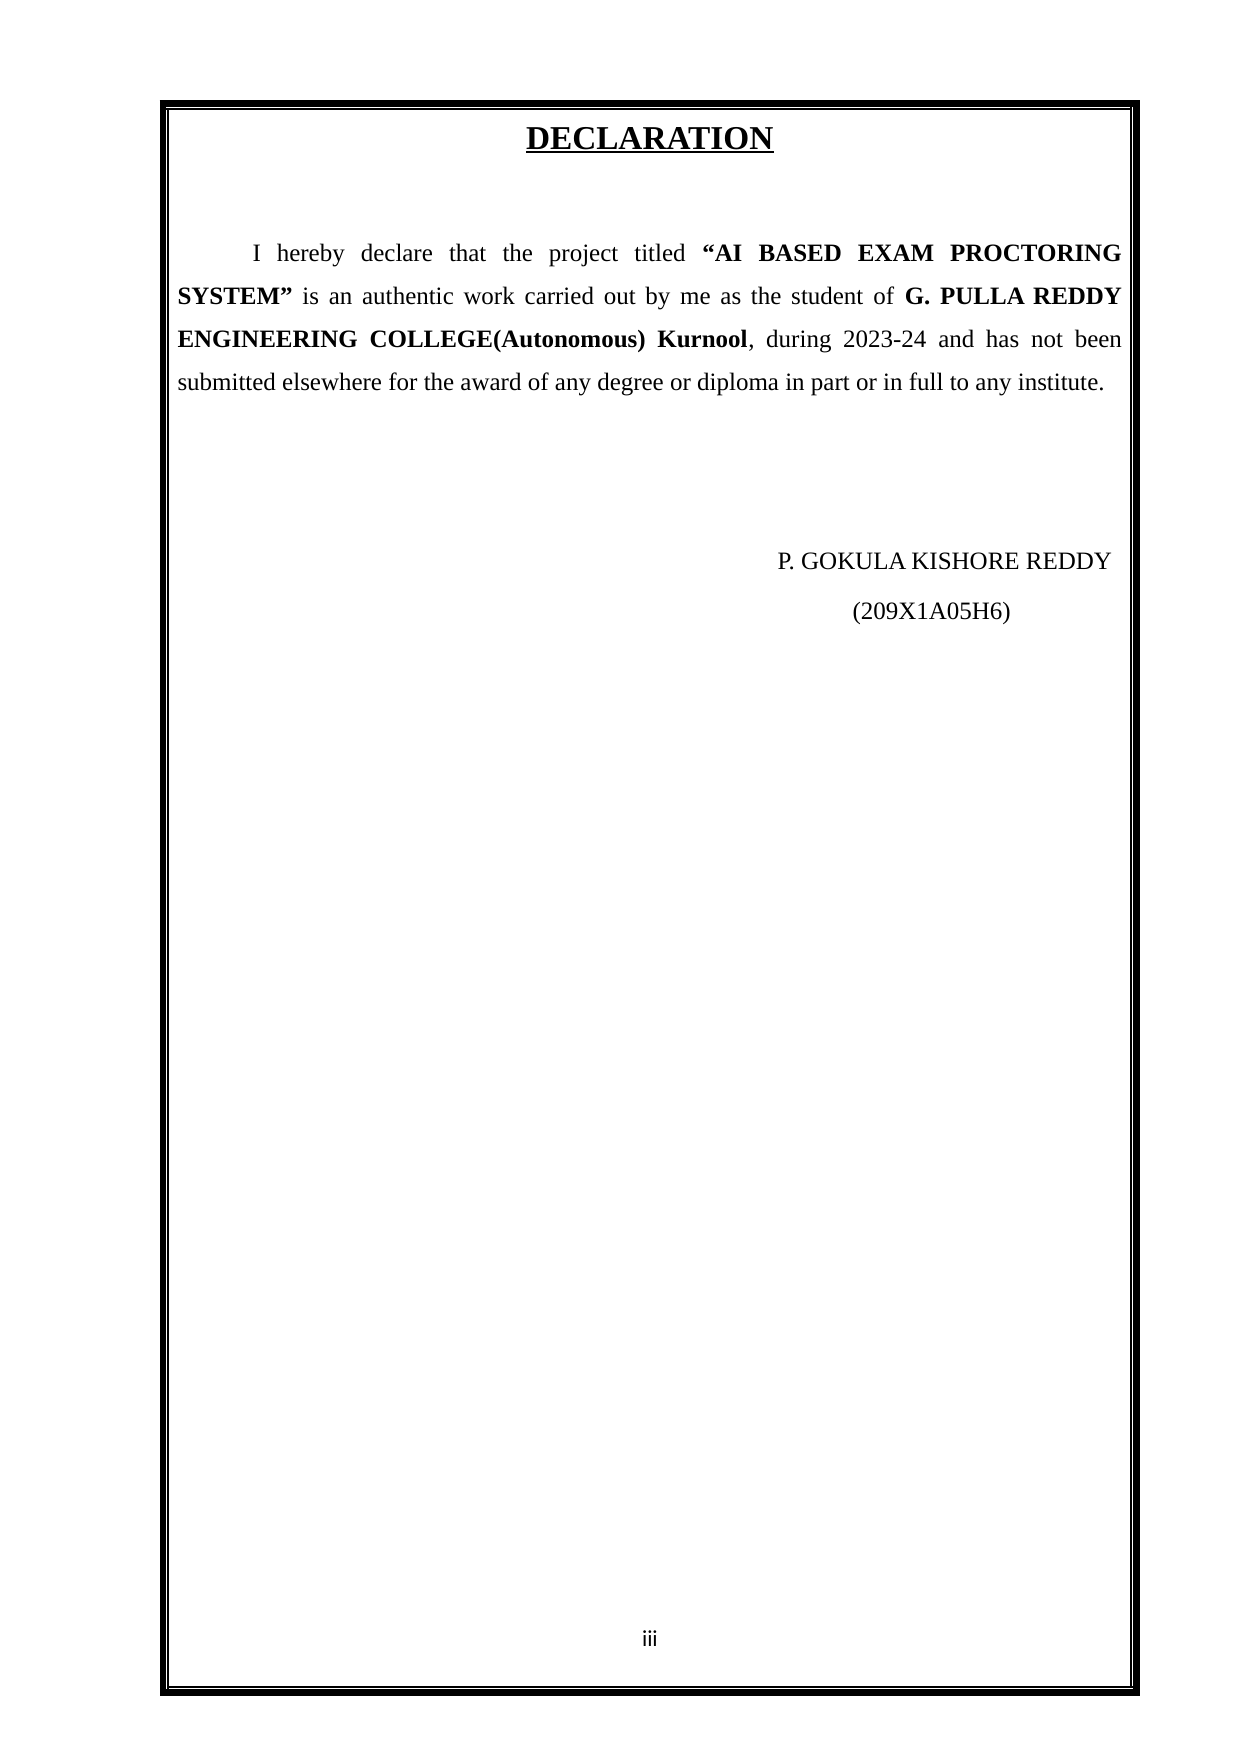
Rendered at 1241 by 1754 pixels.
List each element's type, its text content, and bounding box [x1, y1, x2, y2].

text I hereby declare that the project titled “AI BASED EXAM PROCTORING SYSTEM” is an authentic work carried out by me as the student of G. PULLA REDDY ENGINEERING COLLEGE(Autonomous) Kurnool, during 2023-24 and has not been submitted elsewhere for the award of any degree or diploma in part or in full to any institute. [177, 238, 1122, 396]
text P. GOKULA KISHORE REDDY [702, 546, 1122, 575]
text (209X1A05H6) [777, 596, 1122, 625]
text DECLARATION [177, 118, 1122, 156]
